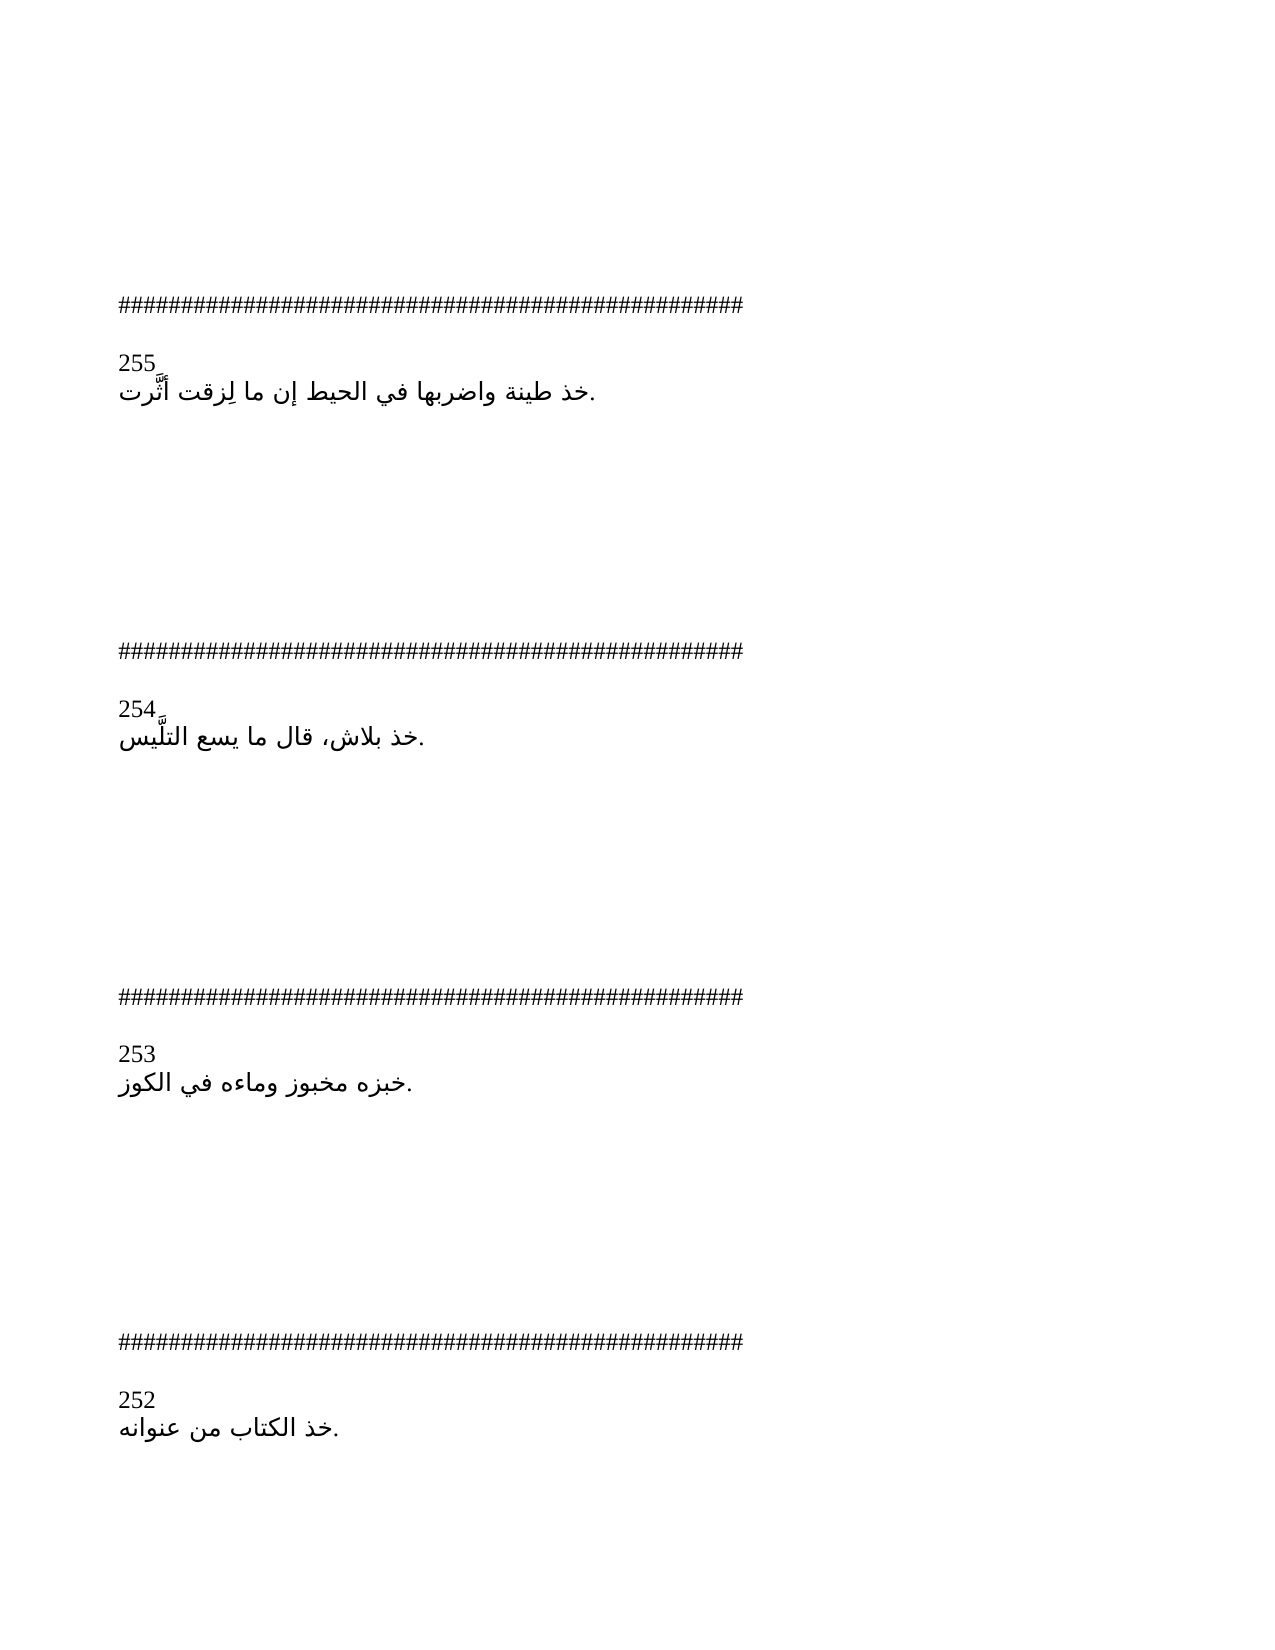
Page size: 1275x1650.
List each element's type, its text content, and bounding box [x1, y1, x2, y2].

text 254 [118, 694, 1157, 722]
text ################################################## [118, 982, 1157, 1010]
text 255 [118, 348, 1157, 377]
text ################################################## [118, 1327, 1157, 1356]
text ################################################## [118, 636, 1157, 665]
text 253 [118, 1039, 1157, 1068]
text خذ بلاش، قال ما يسع التلَّيس. [118, 722, 1157, 752]
text خبزه مخبوز وماءه في الكوز. [118, 1068, 1157, 1097]
text خذ الكتاب من عنوانه. [118, 1413, 1157, 1443]
text خذ طينة واضربها في الحيط إن ما لِزقت أثَّرت. [118, 377, 1157, 406]
text ################################################## [118, 291, 1157, 319]
text 252 [118, 1385, 1157, 1413]
